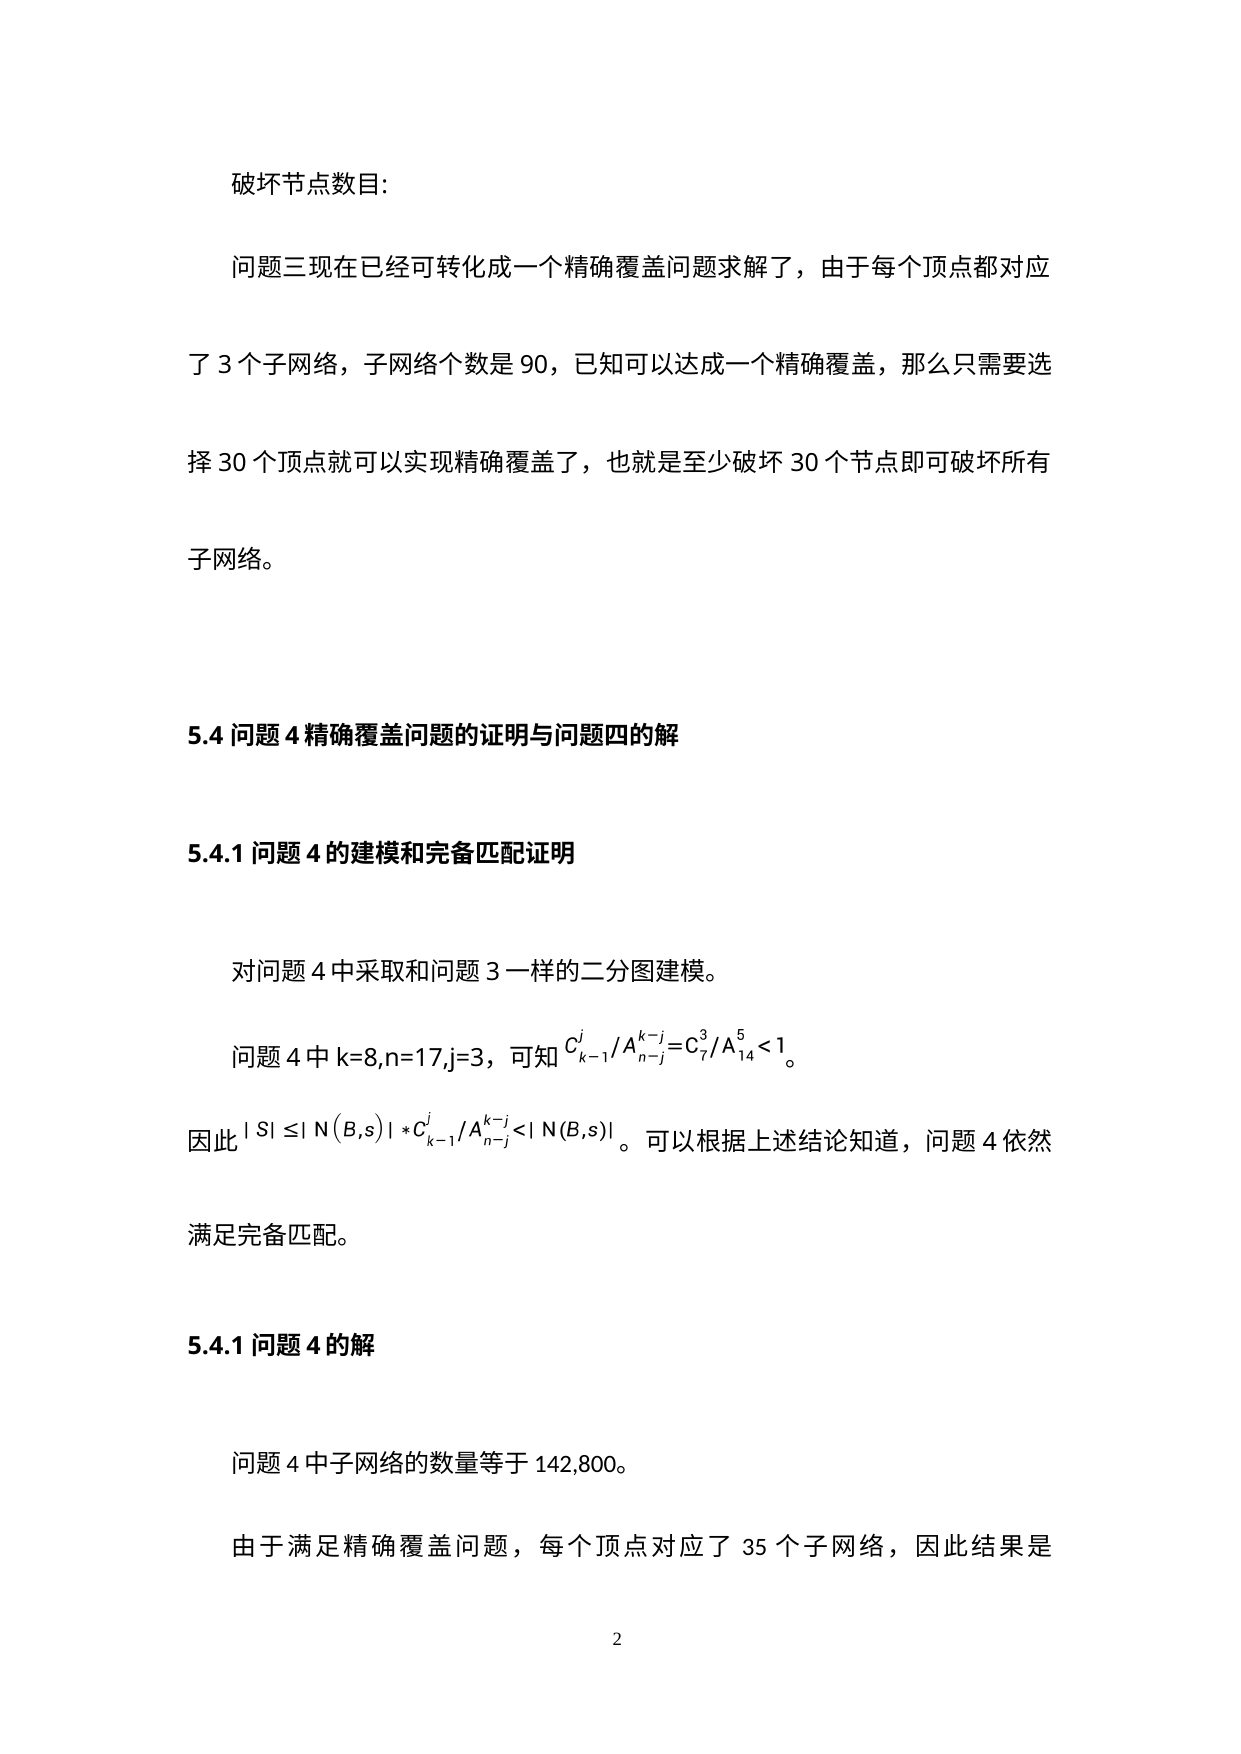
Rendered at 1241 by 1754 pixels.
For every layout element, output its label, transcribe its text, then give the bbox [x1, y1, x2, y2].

text 问题三现在已经可转化成一个精确覆盖问题求解了，由于每个顶点都对应了3个子网络，子网络个数是90，已知可以达成一个精确覆盖，那么只需要选择30个顶点就可以实现精确覆盖了，也就是至少破坏30个节点即可破坏所有子网络。 [187, 233, 1053, 591]
picture [559, 1020, 786, 1067]
text 问题4中k=8,n=17,j=3，可知。 [187, 1020, 1053, 1085]
text 因此。可以根据上述结论知道，问题4依然满足完备匹配。 [187, 1103, 1053, 1266]
picture [238, 1103, 620, 1151]
text 问题4中子网络的数量等于142,800。 [187, 1429, 1053, 1494]
subtitle 5.4.1 问题4的建模和完备匹配证明 [187, 819, 1053, 884]
text 对问题4中采取和问题3一样的二分图建模。 [187, 937, 1053, 1002]
subtitle 5.4.1 问题4的解 [187, 1311, 1053, 1376]
text 破坏节点数目: [187, 150, 1053, 215]
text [187, 1512, 1053, 1577]
subtitle 5.4 问题4精确覆盖问题的证明与问题四的解 [187, 701, 1053, 766]
